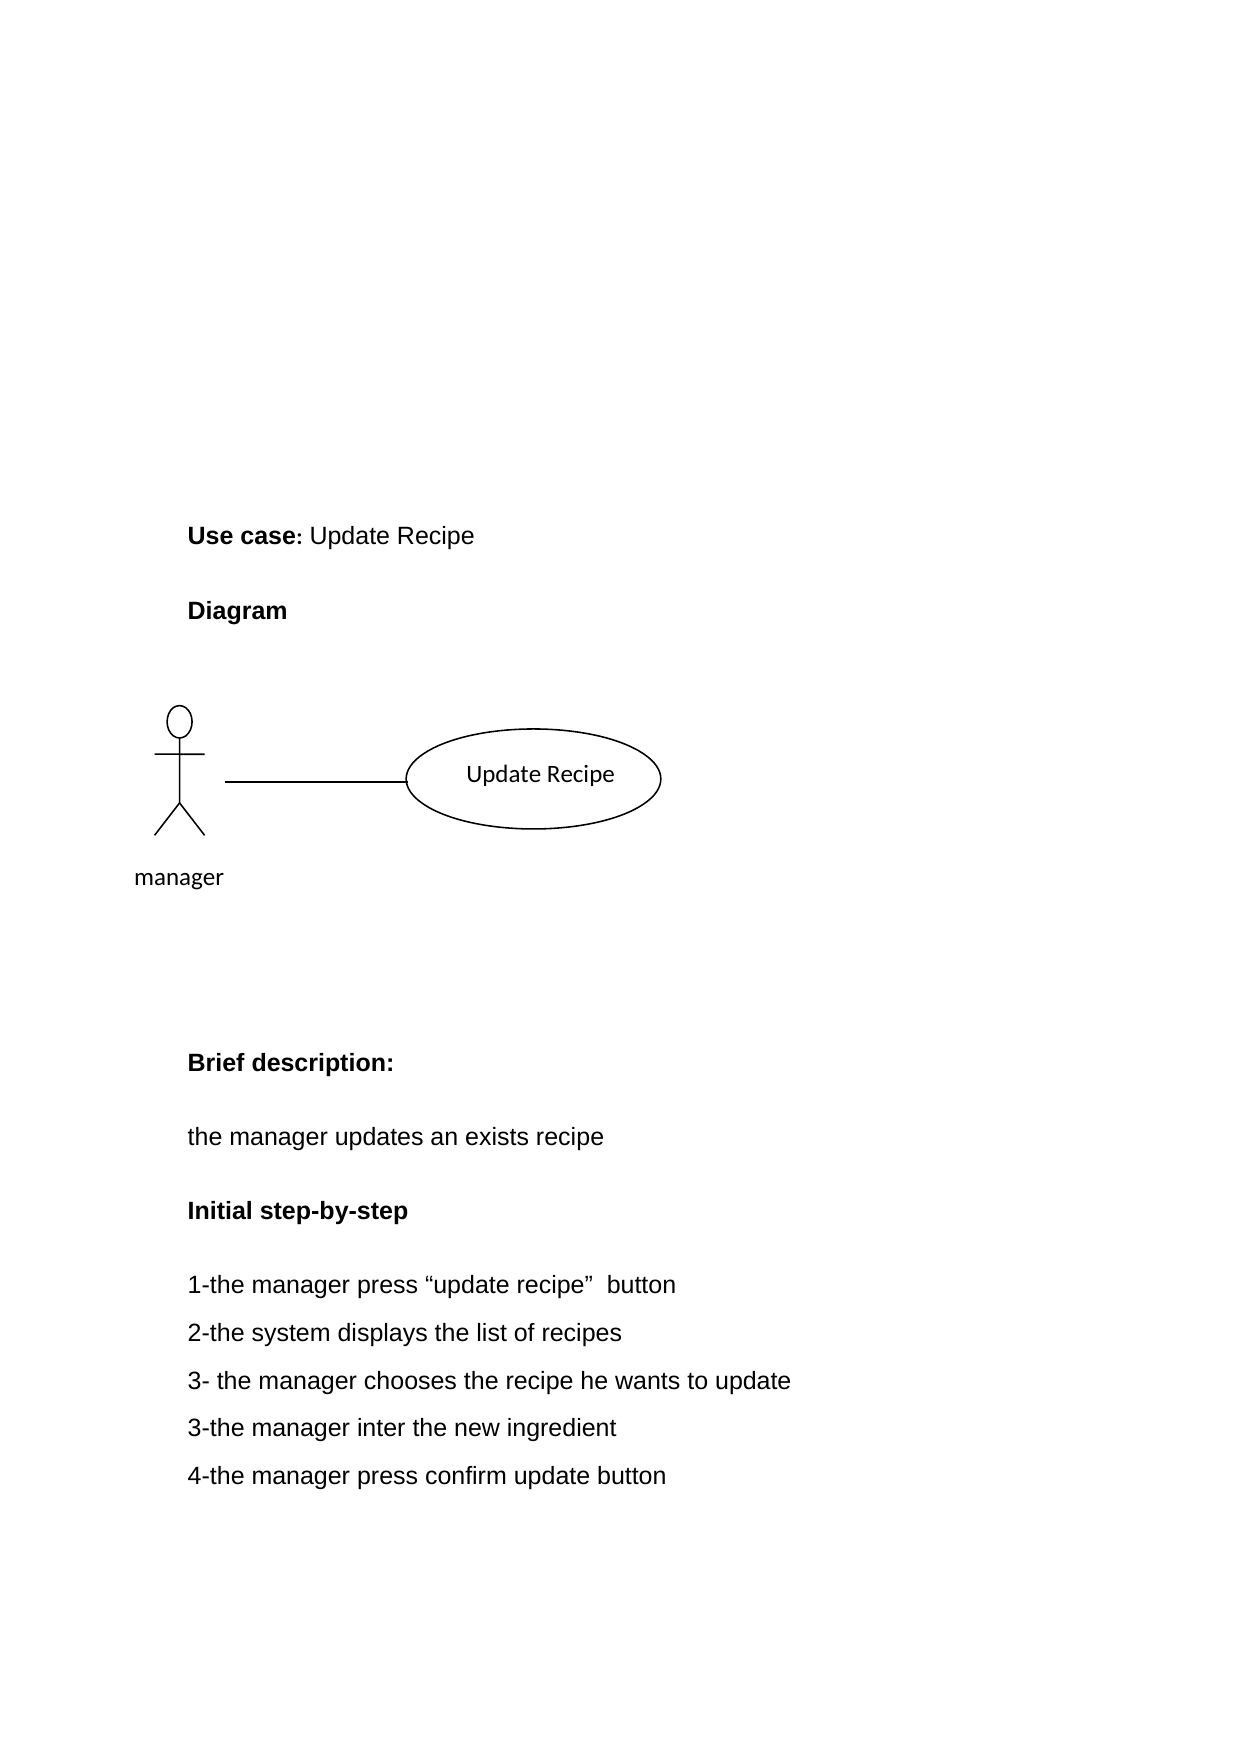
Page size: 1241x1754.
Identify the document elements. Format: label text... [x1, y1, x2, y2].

text Brief description: [187, 1048, 1053, 1076]
text Use case: Update Recipe [187, 521, 1053, 550]
text Diagram [187, 596, 1053, 624]
text Initial step-by-step [187, 1196, 1053, 1225]
text 1-the manager press “update recipe” button [187, 1270, 1053, 1299]
text 3- the manager chooses the recipe he wants to update [187, 1366, 1053, 1394]
text 2-the system displays the list of recipes [187, 1318, 1053, 1347]
text the manager updates an exists recipe [187, 1122, 1053, 1151]
text 4-the manager press confirm update button [187, 1461, 1053, 1490]
text 3-the manager inter the new ingredient [187, 1413, 1053, 1442]
